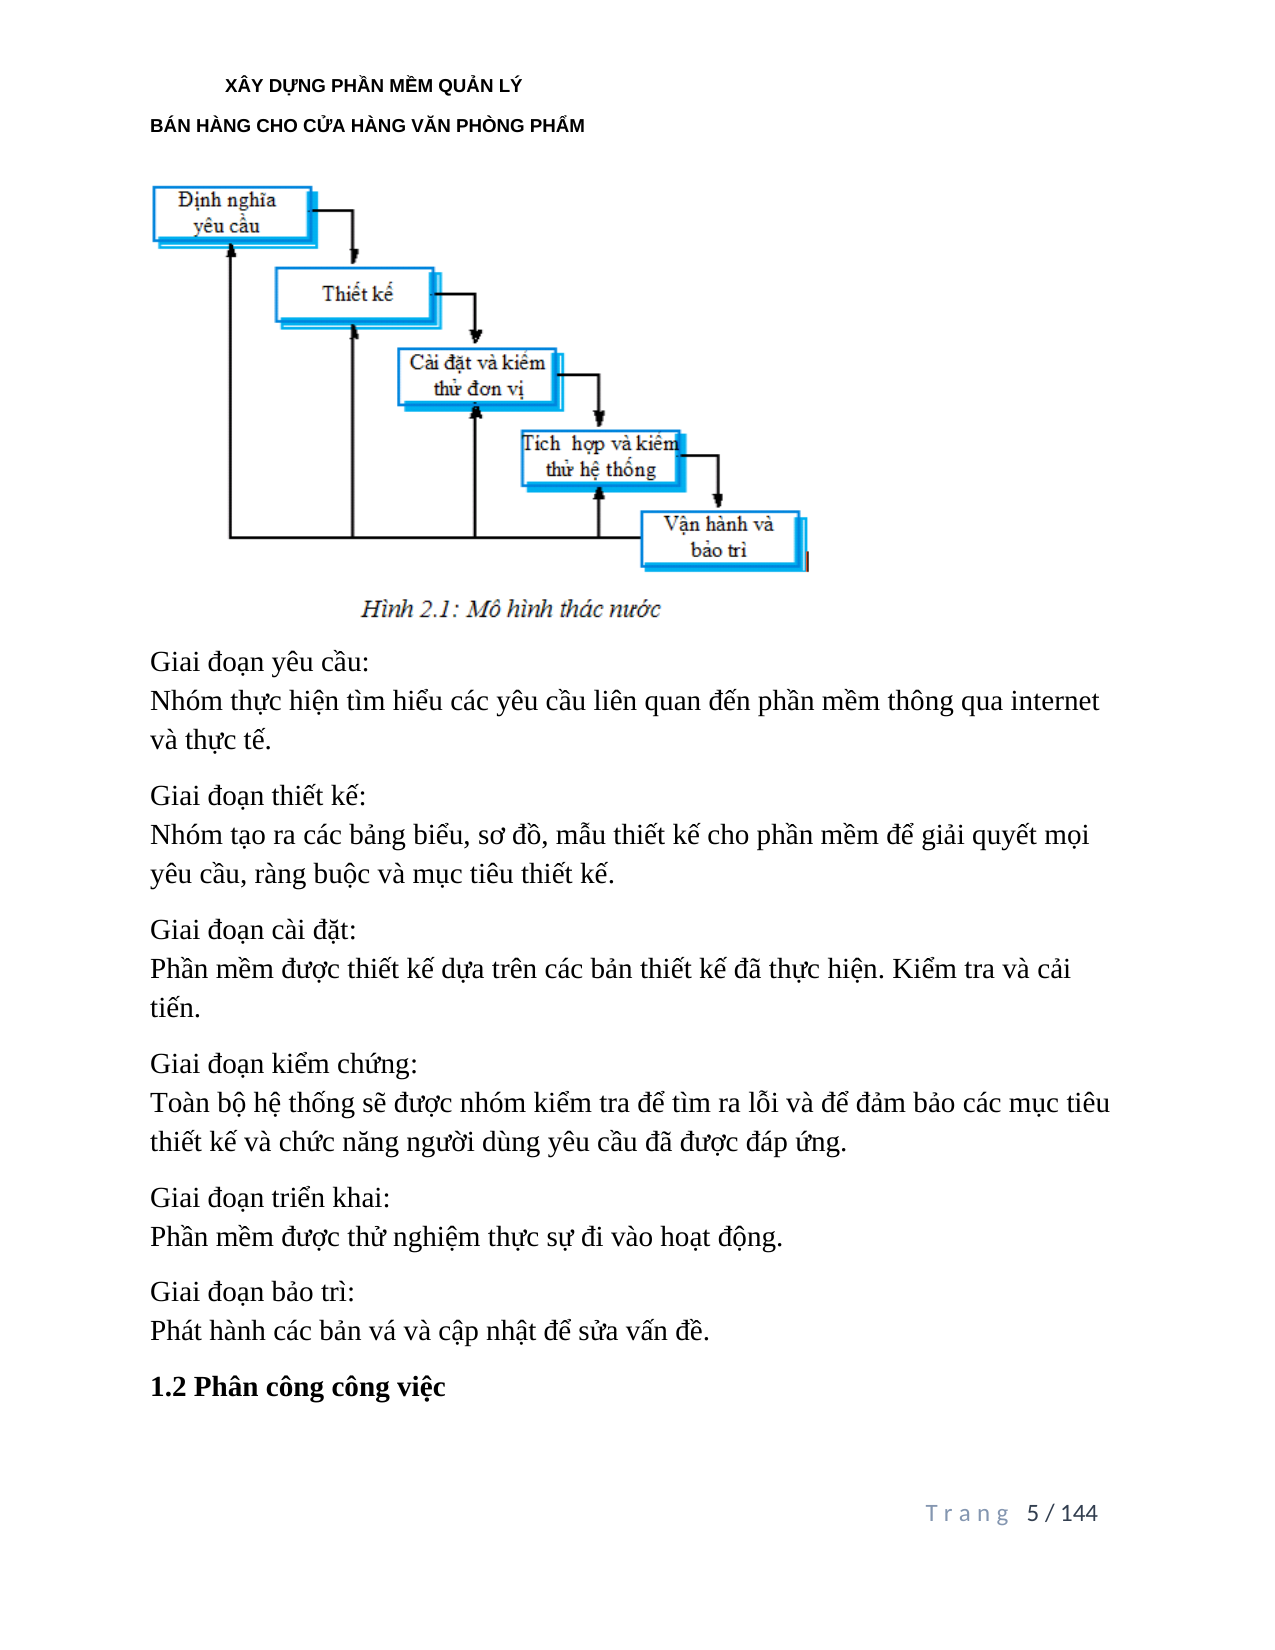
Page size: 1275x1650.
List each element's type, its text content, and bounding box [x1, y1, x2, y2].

text Giai đoạn triển khai: [150, 1174, 1125, 1213]
text Giai đoạn yêu cầu: [150, 639, 1125, 678]
text Giai đoạn kiểm chứng: [150, 1040, 1125, 1079]
text Giai đoạn thiết kế: [150, 773, 1125, 812]
text Phát hành các bản vá và cập nhật để sửa vấn đề. [150, 1308, 1125, 1347]
text Phần mềm được thử nghiệm thực sự đi vào hoạt động. [150, 1213, 1125, 1252]
text Nhóm thực hiện tìm hiểu các yêu cầu liên quan đến phần mềm thông qua internet và thực tế. [150, 678, 1125, 756]
text Toàn bộ hệ thống sẽ được nhóm kiểm tra để tìm ra lỗi và để đảm bảo các mục tiêu thiết kế và chức năng người dùng yêu cầu đã được đáp ứng. [150, 1079, 1125, 1157]
text Nhóm tạo ra các bảng biểu, sơ đồ, mẫu thiết kế cho phần mềm để giải quyết mọi yêu cầu, ràng buộc và mục tiêu thiết kế. [150, 812, 1125, 890]
text Giai đoạn bảo trì: [150, 1269, 1125, 1308]
text 1.2 Phân công công việc [150, 1364, 1125, 1403]
text Phần mềm được thiết kế dựa trên các bản thiết kế đã thực hiện. Kiểm tra và cải tiến. [150, 946, 1125, 1024]
text Giai đoạn cài đặt: [150, 906, 1125, 946]
picture [150, 182, 813, 620]
